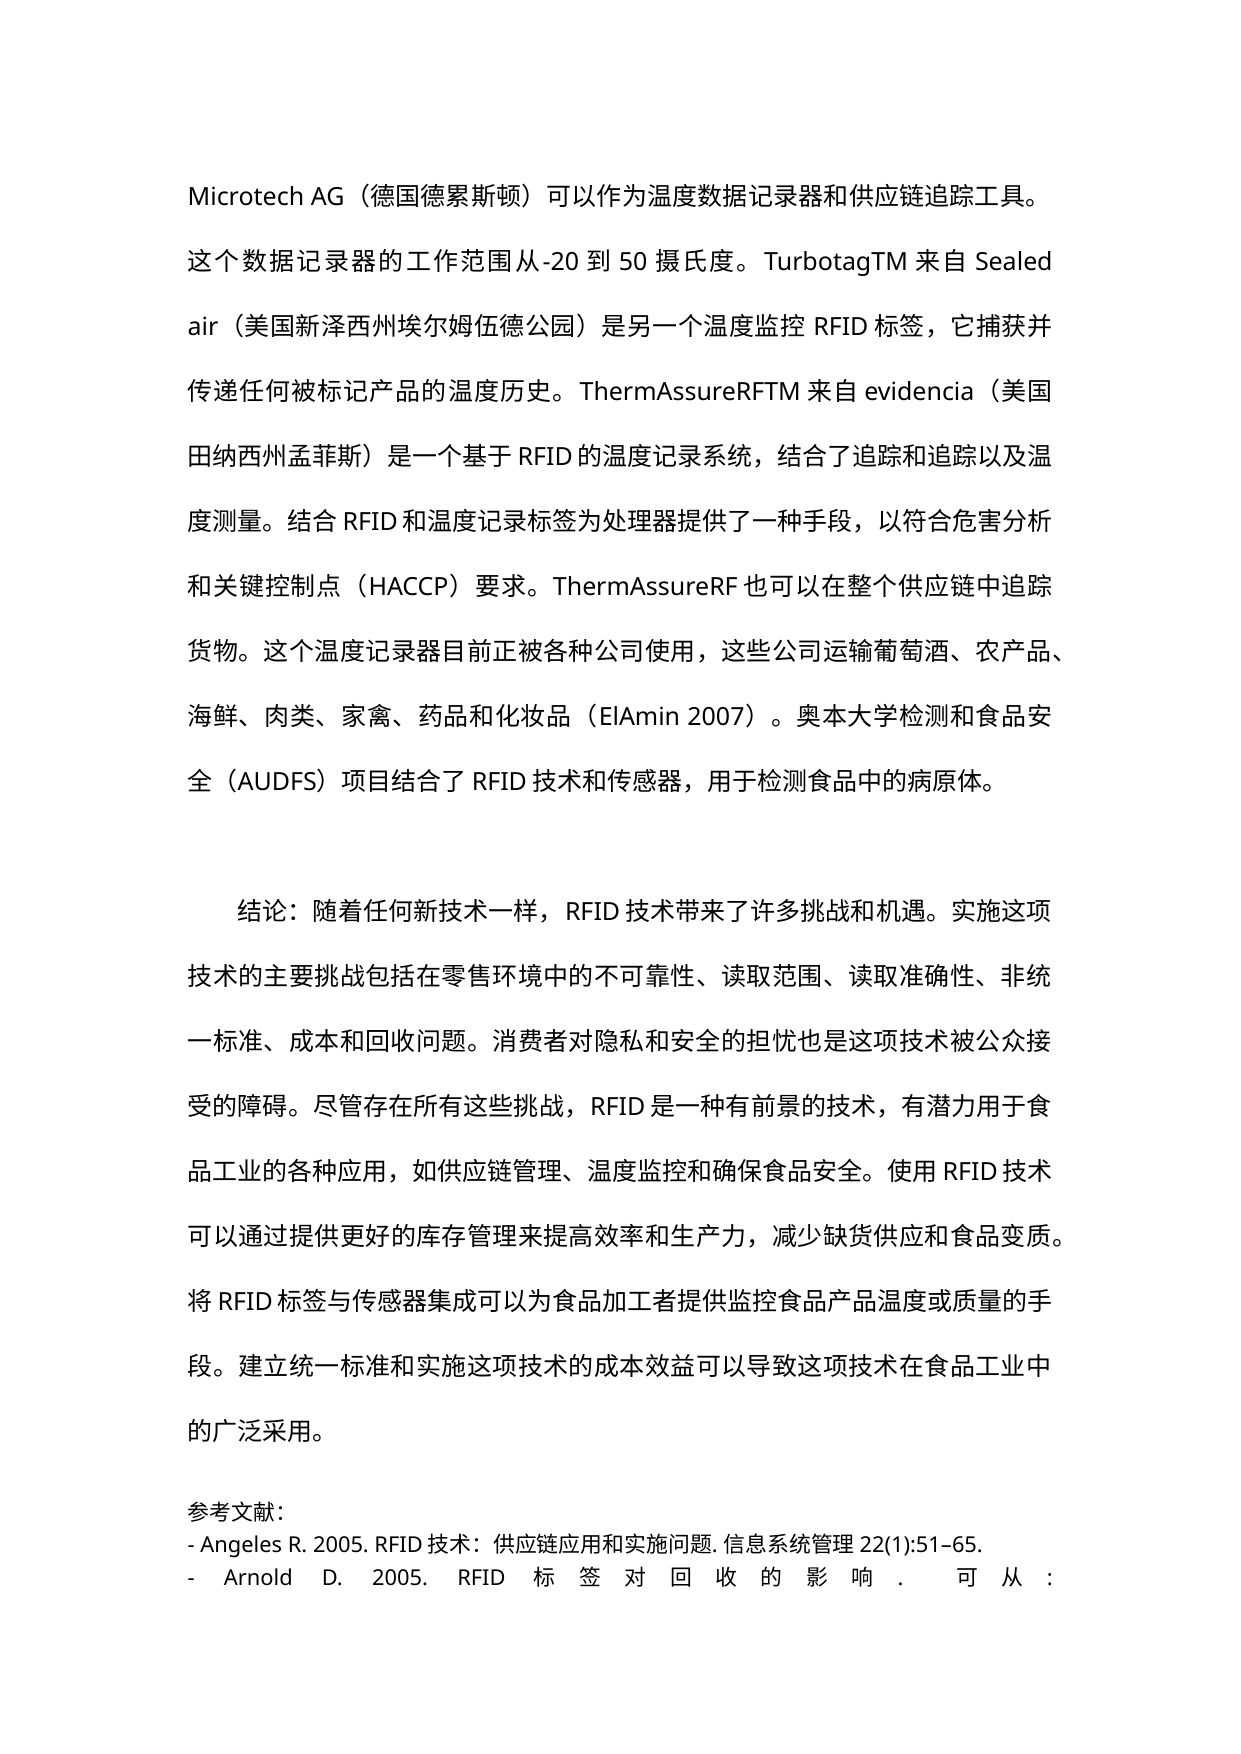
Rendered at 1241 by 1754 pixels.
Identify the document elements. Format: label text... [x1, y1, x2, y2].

text 参考文献： [187, 1494, 1053, 1527]
text 结论：随着任何新技术一样，RFID技术带来了许多挑战和机遇。实施这项技术的主要挑战包括在零售环境中的不可靠性、读取范围、读取准确性、非统一标准、成本和回收问题。消费者对隐私和安全的担忧也是这项技术被公众接受的障碍。尽管存在所有这些挑战，RFID是一种有前景的技术，有潜力用于食品工业的各种应用，如供应链管理、温度监控和确保食品安全。使用RFID技术可以通过提供更好的库存管理来提高效率和生产力，减少缺货供应和食品变质。将RFID标签与传感器集成可以为食品加工者提供监控食品产品温度或质量的手段。建立统一标准和实施这项技术的成本效益可以导致这项技术在食品工业中的广泛采用。 [187, 877, 1053, 1462]
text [187, 1559, 1053, 1592]
text - Angeles R. 2005. RFID技术：供应链应用和实施问题. 信息系统管理 22(1):51–65. [187, 1527, 1053, 1559]
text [187, 162, 1053, 812]
